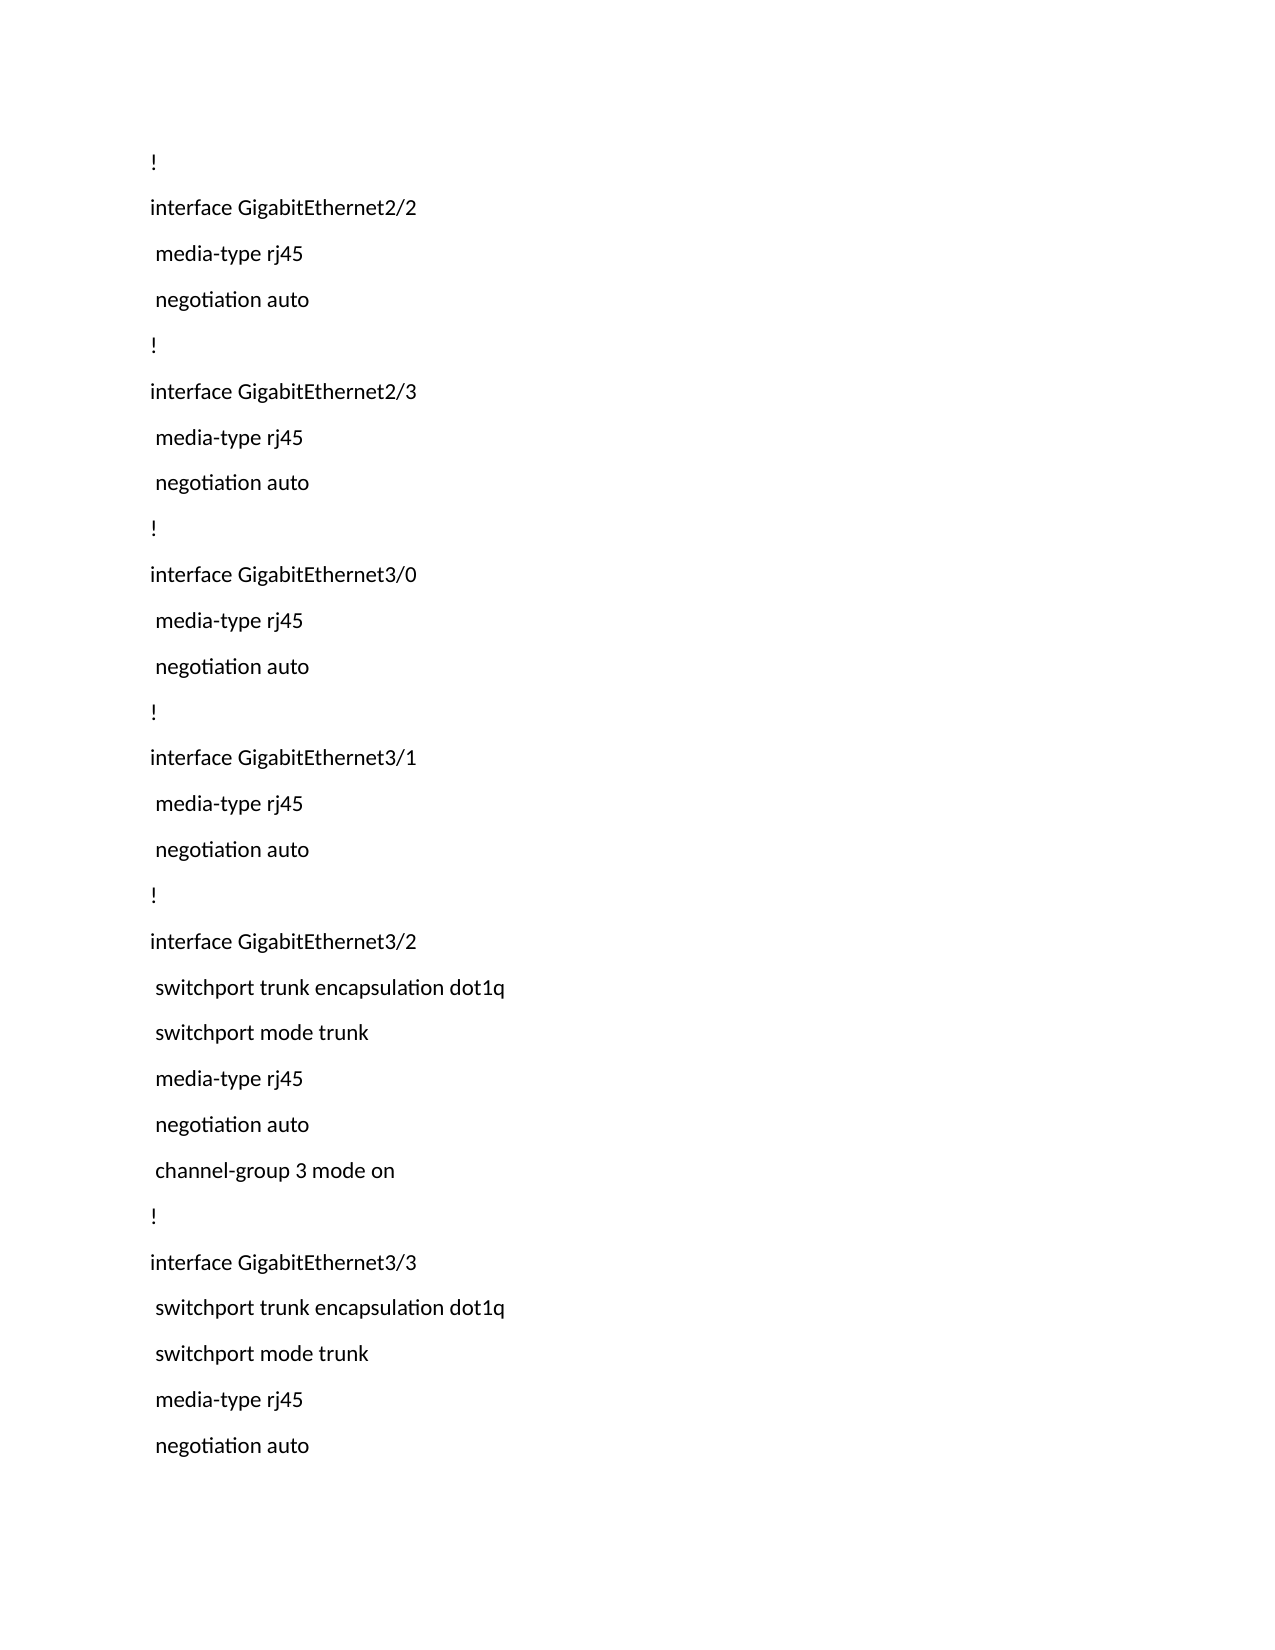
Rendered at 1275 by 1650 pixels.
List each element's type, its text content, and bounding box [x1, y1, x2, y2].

text negotiation auto [150, 1112, 1125, 1137]
text negotiation auto [150, 471, 1125, 496]
text channel-group 3 mode on [150, 1158, 1125, 1183]
text ! [150, 883, 1125, 908]
text interface GigabitEthernet3/1 [150, 746, 1125, 771]
text ! [150, 1204, 1125, 1229]
text media-type rj45 [150, 425, 1125, 450]
text interface GigabitEthernet2/3 [150, 379, 1125, 404]
text switchport trunk encapsulation dot1q [150, 1296, 1125, 1321]
text interface GigabitEthernet3/2 [150, 929, 1125, 954]
text ! [150, 333, 1125, 358]
text negotiation auto [150, 1433, 1125, 1458]
text media-type rj45 [150, 1067, 1125, 1092]
text negotiation auto [150, 837, 1125, 862]
text switchport mode trunk [150, 1342, 1125, 1367]
text switchport mode trunk [150, 1021, 1125, 1046]
text media-type rj45 [150, 242, 1125, 267]
text interface GigabitEthernet2/2 [150, 196, 1125, 221]
text negotiation auto [150, 287, 1125, 312]
text interface GigabitEthernet3/0 [150, 562, 1125, 587]
text media-type rj45 [150, 792, 1125, 817]
text switchport trunk encapsulation dot1q [150, 975, 1125, 1000]
text ! [150, 517, 1125, 542]
text media-type rj45 [150, 608, 1125, 633]
text negotiation auto [150, 654, 1125, 679]
text interface GigabitEthernet3/3 [150, 1250, 1125, 1275]
text media-type rj45 [150, 1387, 1125, 1412]
text ! [150, 700, 1125, 725]
text ! [150, 150, 1125, 175]
